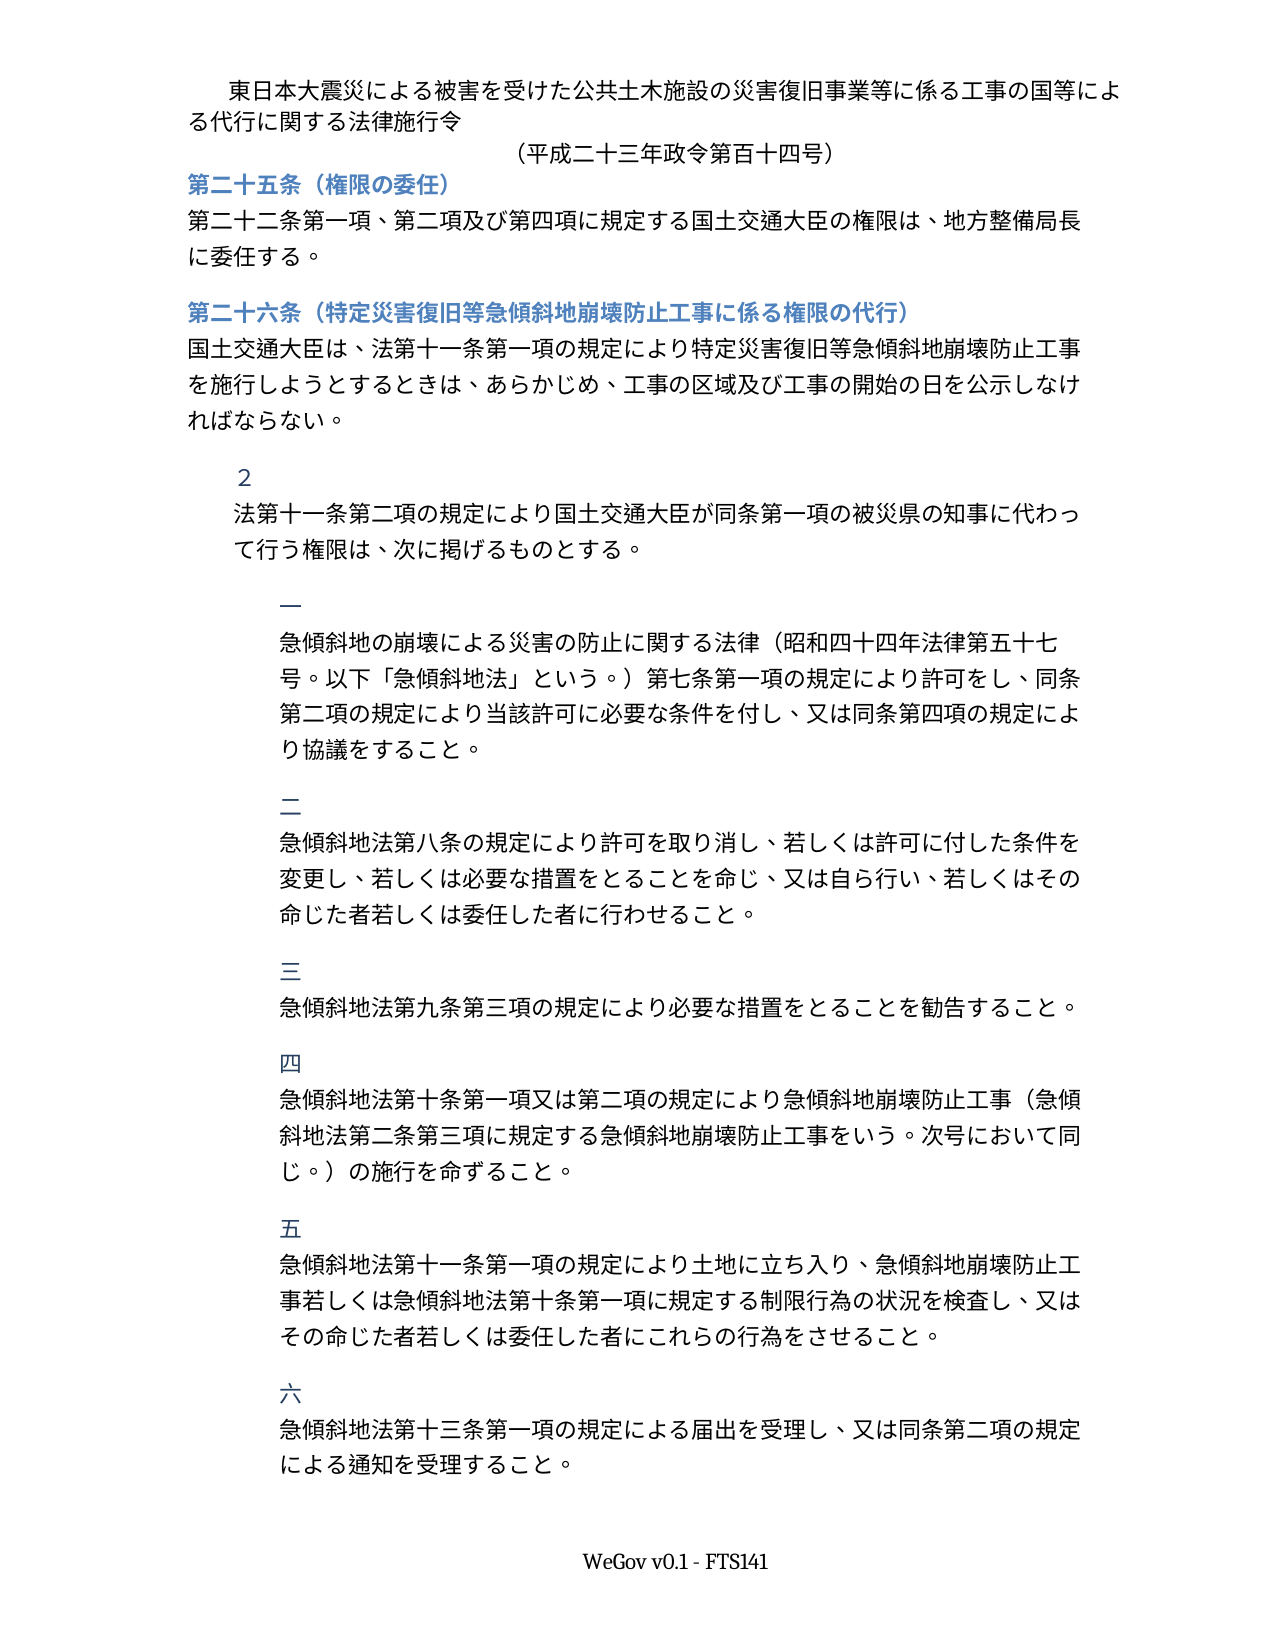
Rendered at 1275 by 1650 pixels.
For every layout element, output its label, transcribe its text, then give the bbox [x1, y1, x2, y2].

text 第二十二条第一項、第二項及び第四項に規定する国土交通大臣の権限は、地方整備局長に委任する。 [187, 205, 1087, 272]
text 急傾斜地法第八条の規定により許可を取り消し、若しくは許可に付した条件を変更し、若しくは必要な措置をとることを命じ、又は自ら行い、若しくはその命じた者若しくは委任した者に行わせること。 [279, 827, 1087, 930]
text 急傾斜地の崩壊による災害の防止に関する法律（昭和四十四年法律第五十七号。以下「急傾斜地法」という。）第七条第一項の規定により許可をし、同条第二項の規定により当該許可に必要な条件を付し、又は同条第四項の規定により協議をすること。 [279, 627, 1087, 766]
subtitle 第二十五条（権限の委任） [187, 169, 1087, 200]
text 急傾斜地法第九条第三項の規定により必要な措置をとることを勧告すること。 [279, 992, 1087, 1023]
subtitle ２ [233, 462, 1087, 493]
subtitle 五 [279, 1213, 1087, 1244]
subtitle 三 [279, 956, 1087, 987]
subtitle 六 [279, 1378, 1087, 1409]
text 急傾斜地法第十一条第一項の規定により土地に立ち入り、急傾斜地崩壊防止工事若しくは急傾斜地法第十条第一項に規定する制限行為の状況を検査し、又はその命じた者若しくは委任した者にこれらの行為をさせること。 [279, 1249, 1087, 1352]
text 急傾斜地法第十三条第一項の規定による届出を受理し、又は同条第二項の規定による通知を受理すること。 [279, 1413, 1087, 1481]
text 急傾斜地法第十条第一項又は第二項の規定により急傾斜地崩壊防止工事（急傾斜地法第二条第三項に規定する急傾斜地崩壊防止工事をいう。次号において同じ。）の施行を命ずること。 [279, 1084, 1087, 1187]
subtitle 二 [279, 791, 1087, 822]
subtitle 四 [279, 1048, 1087, 1080]
subtitle 第二十六条（特定災害復旧等急傾斜地崩壊防止工事に係る権限の代行） [187, 297, 1087, 329]
subtitle 一 [279, 591, 1087, 622]
text 国土交通大臣は、法第十一条第一項の規定により特定災害復旧等急傾斜地崩壊防止工事を施行しようとするときは、あらかじめ、工事の区域及び工事の開始の日を公示しなければならない。 [187, 333, 1087, 436]
text 法第十一条第二項の規定により国土交通大臣が同条第一項の被災県の知事に代わって行う権限は、次に掲げるものとする。 [233, 498, 1087, 565]
